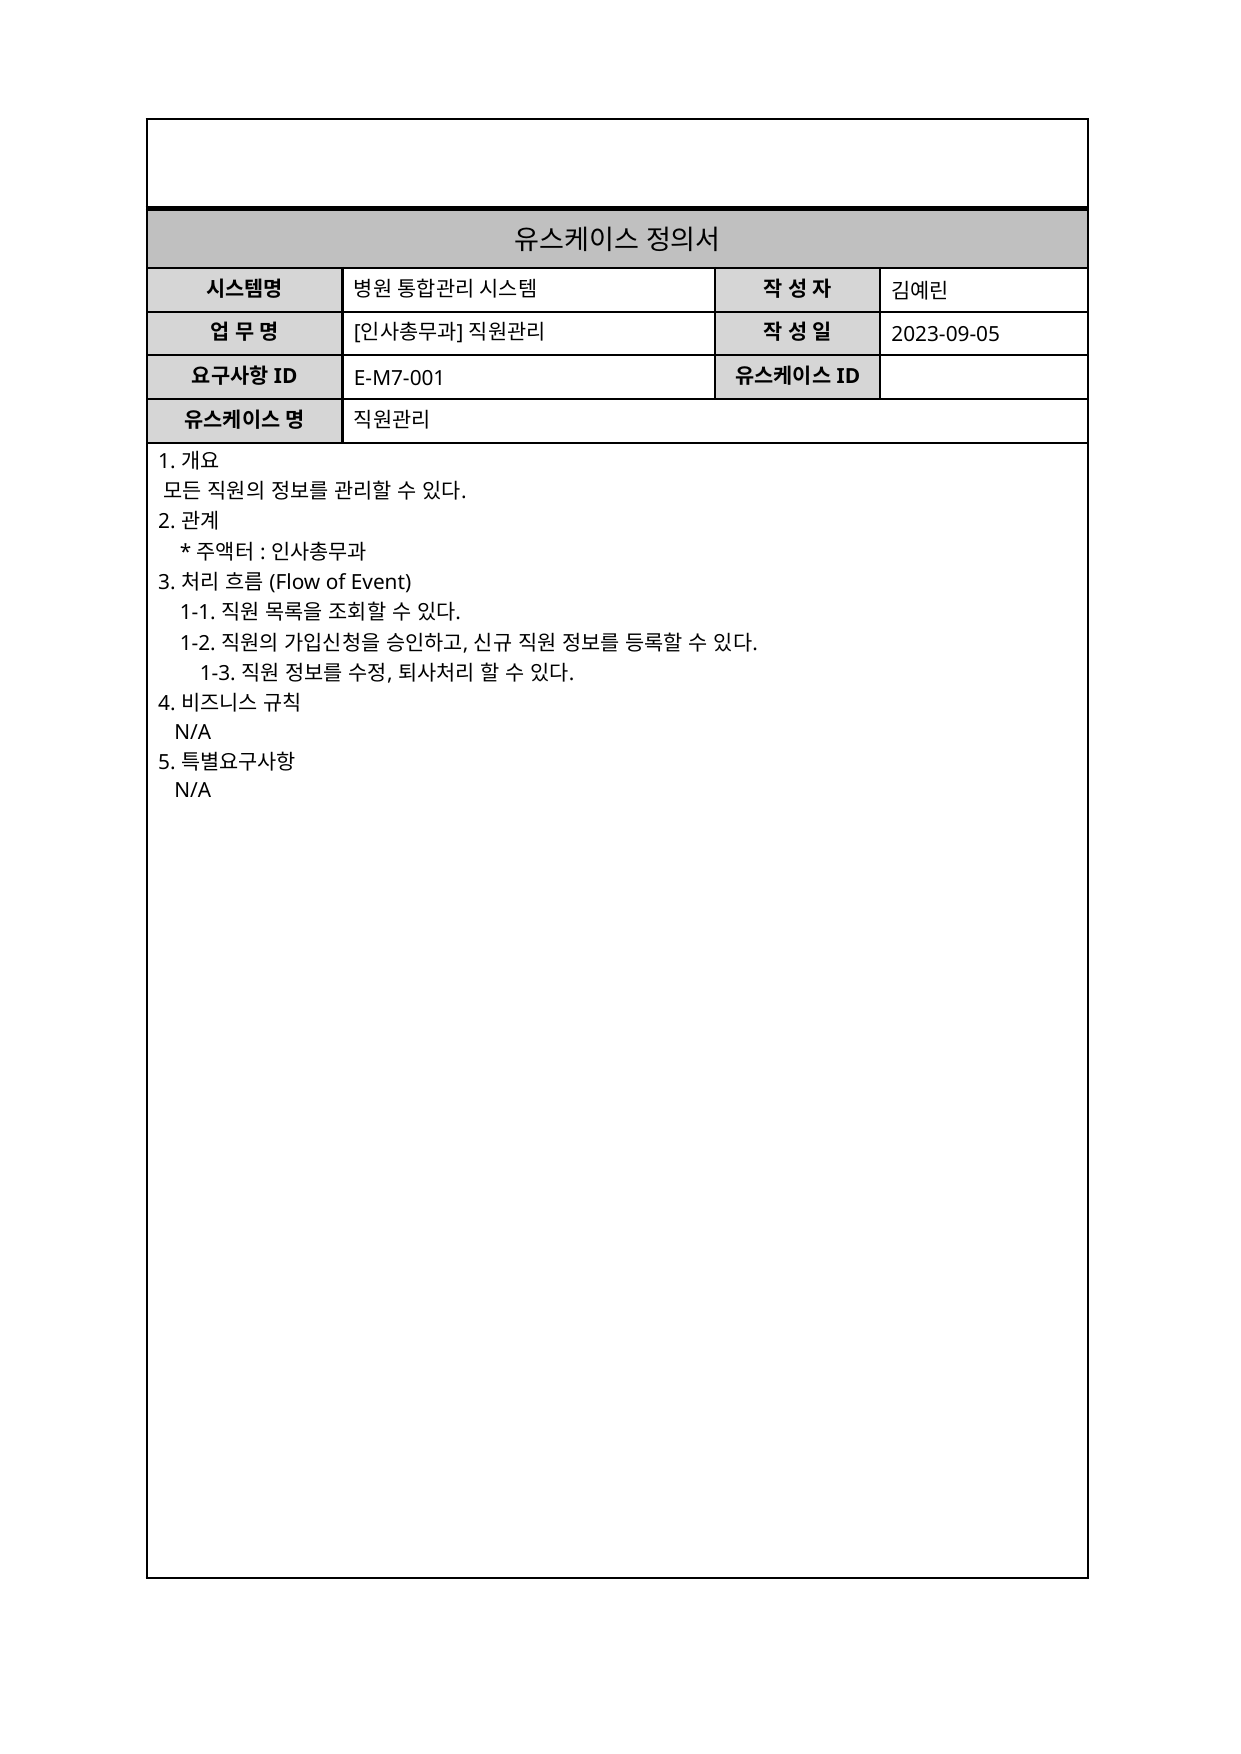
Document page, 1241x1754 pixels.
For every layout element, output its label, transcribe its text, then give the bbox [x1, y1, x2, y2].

table_header 유스케이스 정의서 [148, 211, 1087, 267]
table_cell 업 무 명 [148, 313, 341, 354]
table_cell E-M7-001 [344, 356, 714, 398]
table_cell 작 성 자 [716, 269, 879, 311]
table_cell 병원 통합관리 시스템 [344, 269, 714, 311]
table_cell 요구사항 ID [148, 356, 341, 398]
table_cell 김예린 [881, 269, 1087, 311]
table_cell 직원관리 [344, 400, 1087, 442]
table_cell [148, 120, 1087, 206]
table_cell 1. 개요 모든 직원의 정보를 관리할 수 있다. 2. 관계 * 주액터 : 인사총무과 3. 처리 흐름 (Flow of Event) 1-1. 직원 목록을 조회할 수 있다. 1-2. 직원의 가입신청을 승인하고, 신규 직원 정보를 등록할 수 있다. 1-3. 직원 정보를 수정, 퇴사처리 할 수 있다. 4. 비즈니스 규칙 N/A 5. 특별요구사항 N/A [148, 444, 1087, 1577]
table_cell 작 성 일 [716, 313, 879, 354]
table_cell 시스템명 [148, 269, 341, 311]
table_cell [881, 356, 1087, 398]
table_cell 유스케이스 명 [148, 400, 341, 442]
table_cell 유스케이스 ID [716, 356, 879, 398]
table_cell [인사총무과] 직원관리 [344, 313, 714, 354]
table_cell 2023-09-05 [881, 313, 1087, 354]
